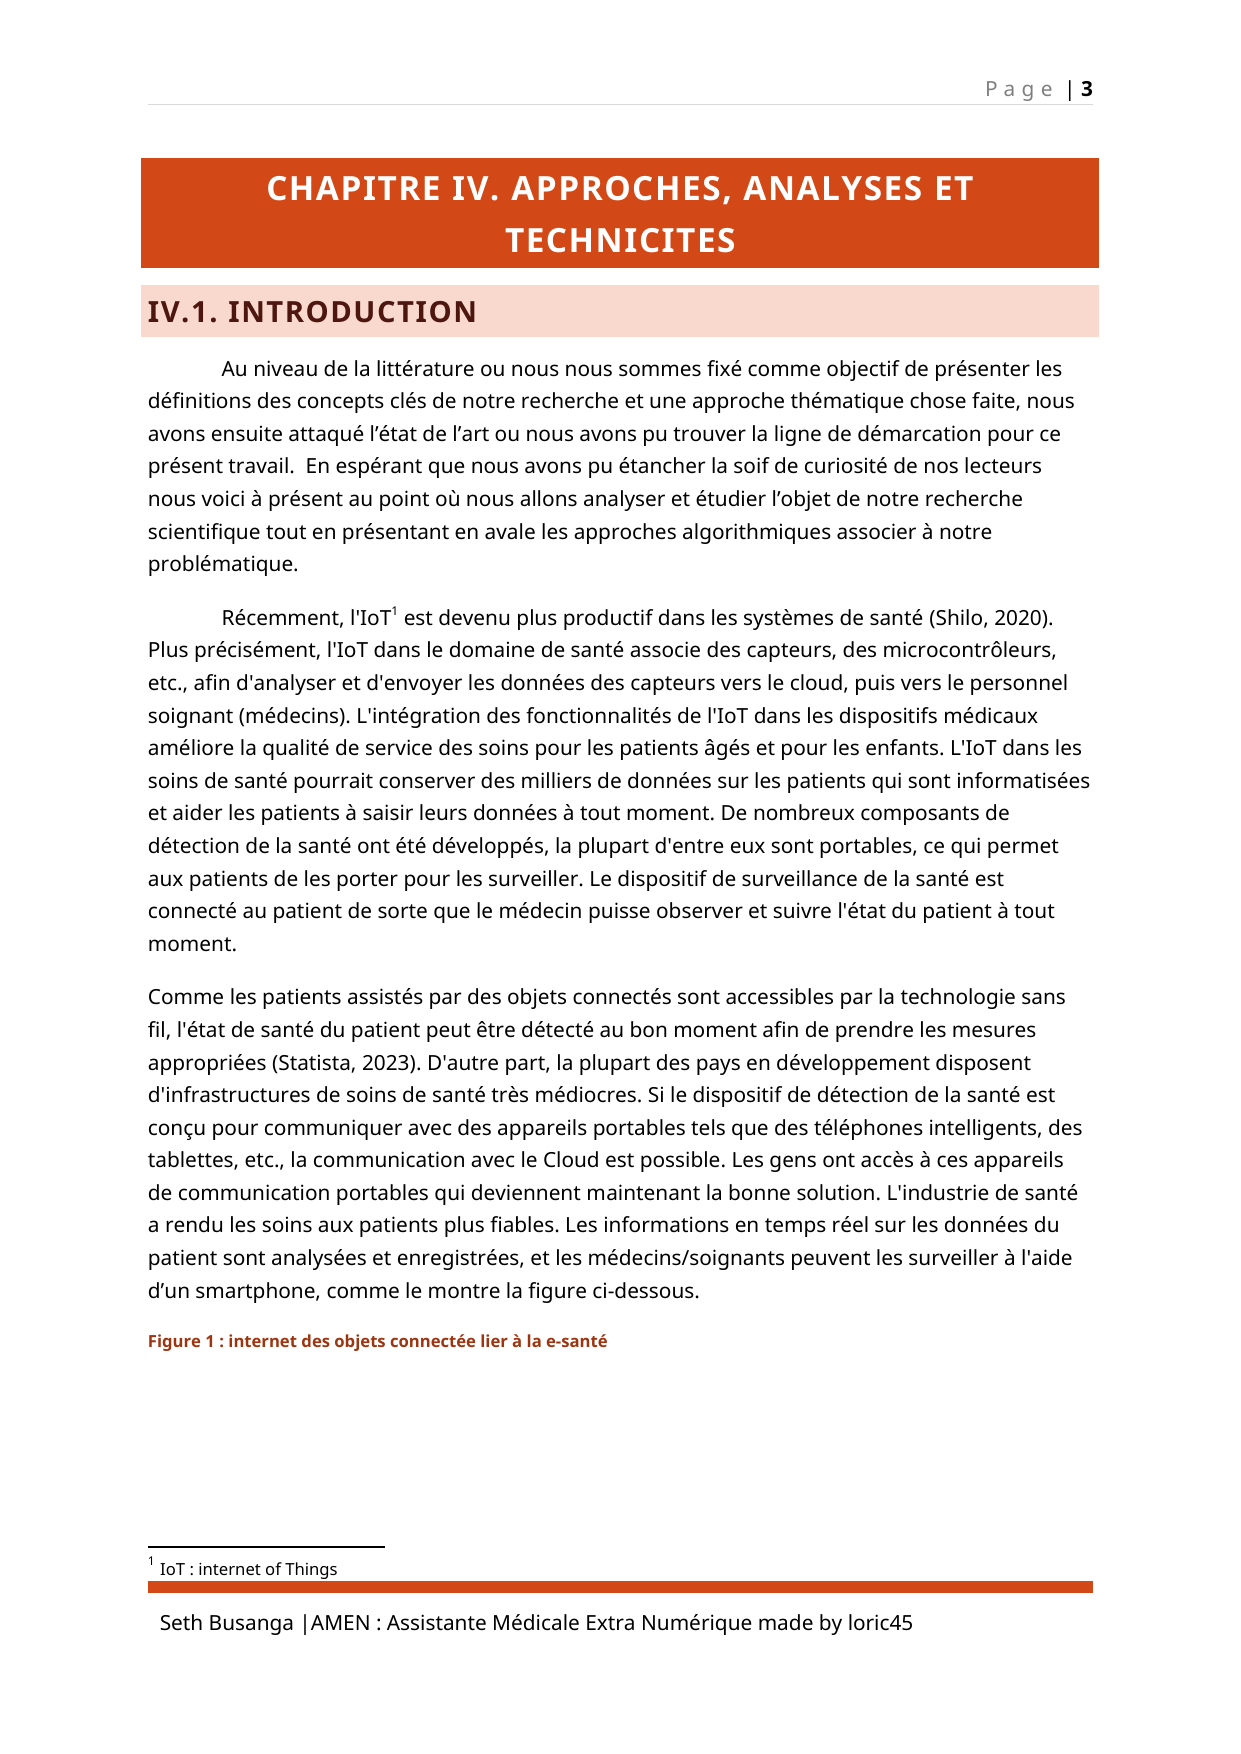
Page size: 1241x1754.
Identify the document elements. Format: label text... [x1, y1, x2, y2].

subtitle IV.1. Introduction [148, 292, 1093, 331]
text Figure 1 : internet des objets connectée lier à la e-santé [148, 1329, 1093, 1352]
text Récemment, l'IoT est devenu plus productif dans les systèmes de santé. Plus précisément, l'IoT dans le domaine de santé associe des capteurs, des microcontrôleurs, etc., afin d'analyser et d'envoyer les données des capteurs vers le cloud, puis vers le personnel soignant (médecins). L'intégration des fonctionnalités de l'IoT dans les dispositifs médicaux améliore la qualité de service des soins pour les patients âgés et pour les enfants. L'IoT dans les soins de santé pourrait conserver des milliers de données sur les patients qui sont informatisées et aider les patients à saisir leurs données à tout moment. De nombreux composants de détection de la santé ont été développés, la plupart d'entre eux sont portables, ce qui permet aux patients de les porter pour les surveiller. Le dispositif de surveillance de la santé est connecté au patient de sorte que le médecin puisse observer et suivre l'état du patient à tout moment. [148, 603, 1093, 957]
text Comme les patients assistés par des objets connectés sont accessibles par la technologie sans fil, l'état de santé du patient peut être détecté au bon moment afin de prendre les mesures appropriées. D'autre part, la plupart des pays en développement disposent d'infrastructures de soins de santé très médiocres. Si le dispositif de détection de la santé est conçu pour communiquer avec des appareils portables tels que des téléphones intelligents, des tablettes, etc., la communication avec le Cloud est possible. Les gens ont accès à ces appareils de communication portables qui deviennent maintenant la bonne solution. L'industrie de santé a rendu les soins aux patients plus fiables. Les informations en temps réel sur les données du patient sont analysées et enregistrées, et les médecins/soignants peuvent les surveiller à l'aide d’un smartphone, comme le montre la figure ci-dessous. [148, 982, 1093, 1304]
text Au niveau de la littérature ou nous nous sommes fixé comme objectif de présenter les définitions des concepts clés de notre recherche et une approche thématique chose faite, nous avons ensuite attaqué l’état de l’art ou nous avons pu trouver la ligne de démarcation pour ce présent travail. En espérant que nous avons pu étancher la soif de curiosité de nos lecteurs nous voici à présent au point où nous allons analyser et étudier l’objet de notre recherche scientifique tout en présentant en avale les approches algorithmiques associer à notre problématique. [148, 354, 1093, 578]
subtitle Chapitre IV. APPROCHES, ANALYSEs ET TECHNICITEs [148, 164, 1093, 262]
